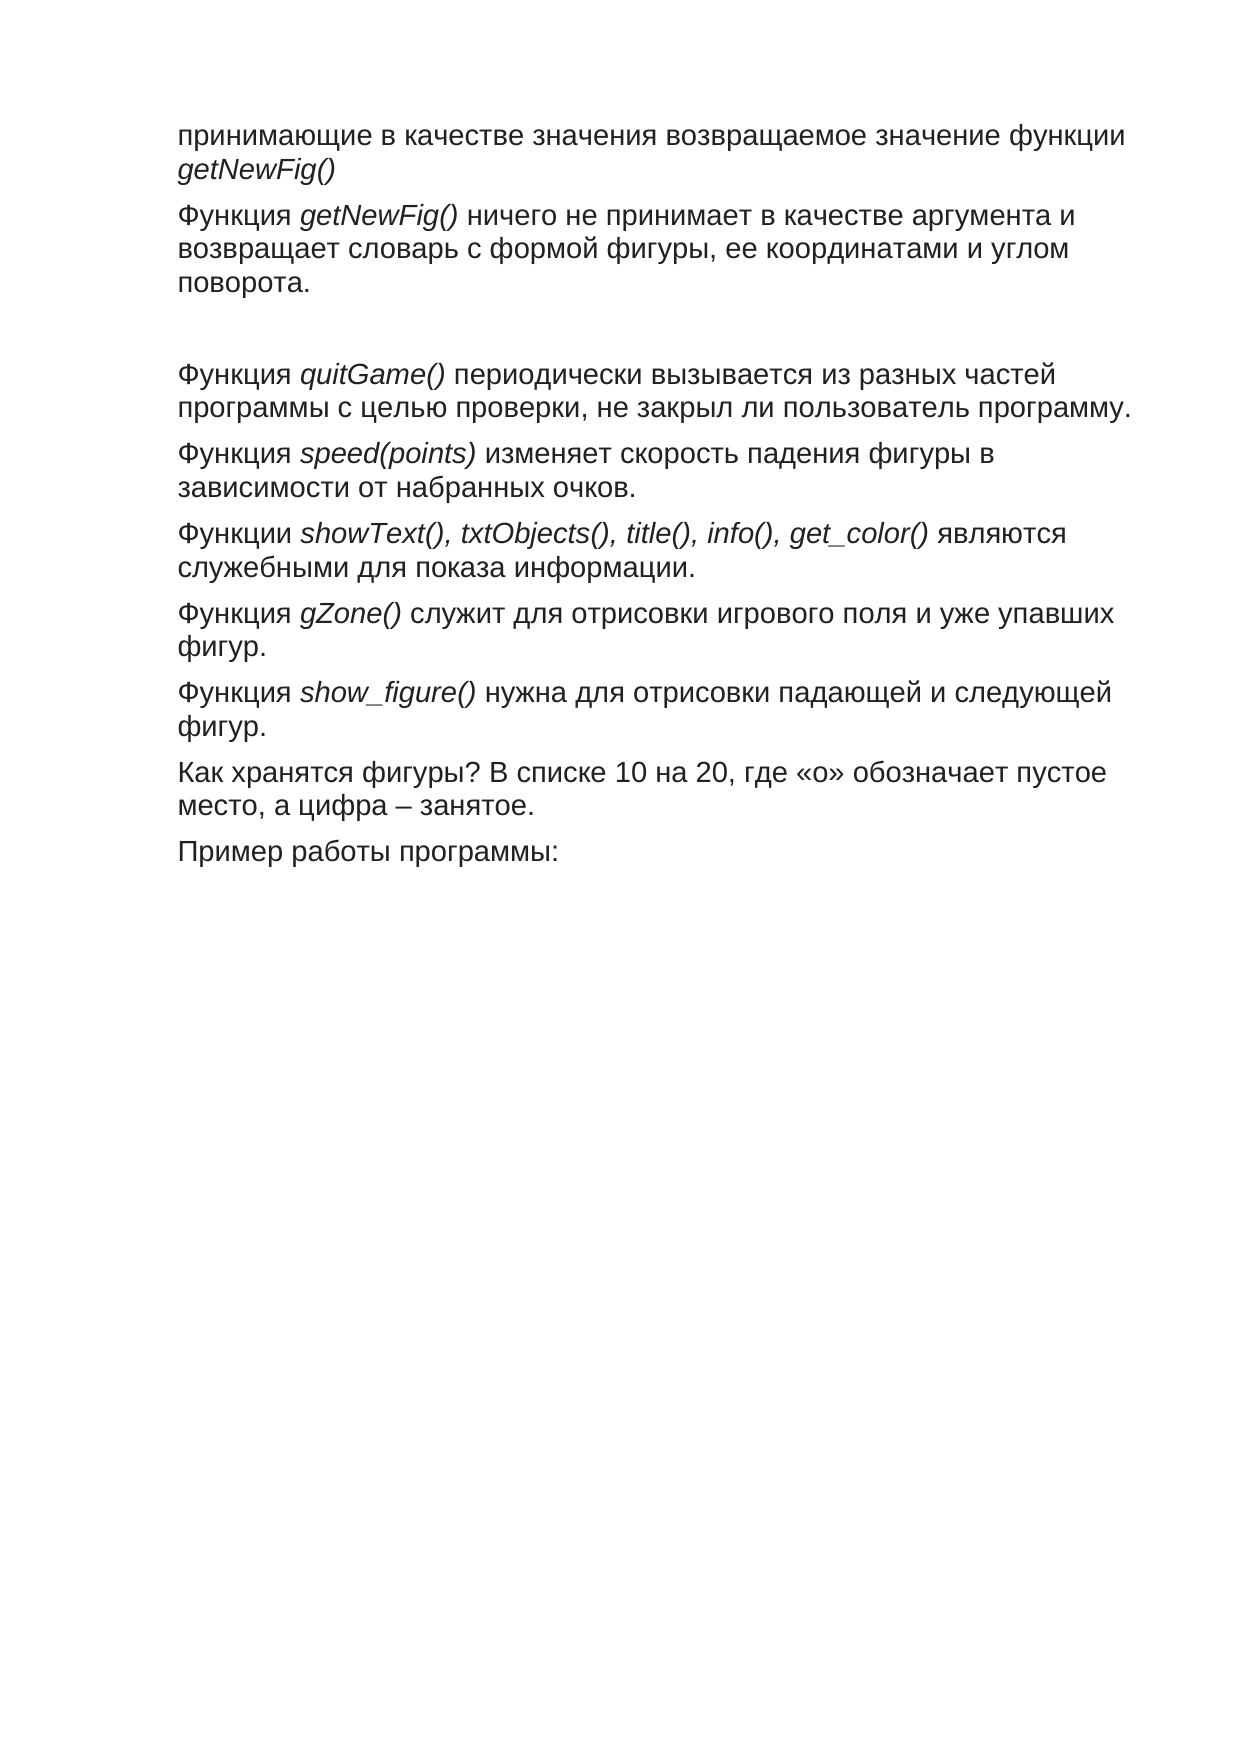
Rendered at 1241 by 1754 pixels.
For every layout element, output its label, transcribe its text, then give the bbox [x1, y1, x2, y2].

text Функции showText(), txtObjects(), title(), info(), get_color() являются служебными для показа информации. [177, 516, 1152, 583]
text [177, 118, 1152, 185]
text Функция gZone() служит для отрисовки игрового поля и уже упавших фигур. [177, 596, 1152, 663]
text Функция quitGame() периодически вызывается из разных частей программы с целью проверки, не закрыл ли пользователь программу. [177, 357, 1152, 424]
text Функция speed(points) изменяет скорость падения фигуры в зависимости от набранных очков. [177, 436, 1152, 503]
text Пример работы программы: [177, 834, 1152, 868]
text Как хранятся фигуры? В списке 10 на 20, где «о» обозначает пустое место, а цифра – занятое. [177, 755, 1152, 822]
text Функция show_figure() нужна для отрисовки падающей и следующей фигур. [177, 675, 1152, 742]
text Функция getNewFig() ничего не принимает в качестве аргумента и возвращает словарь с формой фигуры, ее координатами и углом поворота. [177, 198, 1152, 298]
